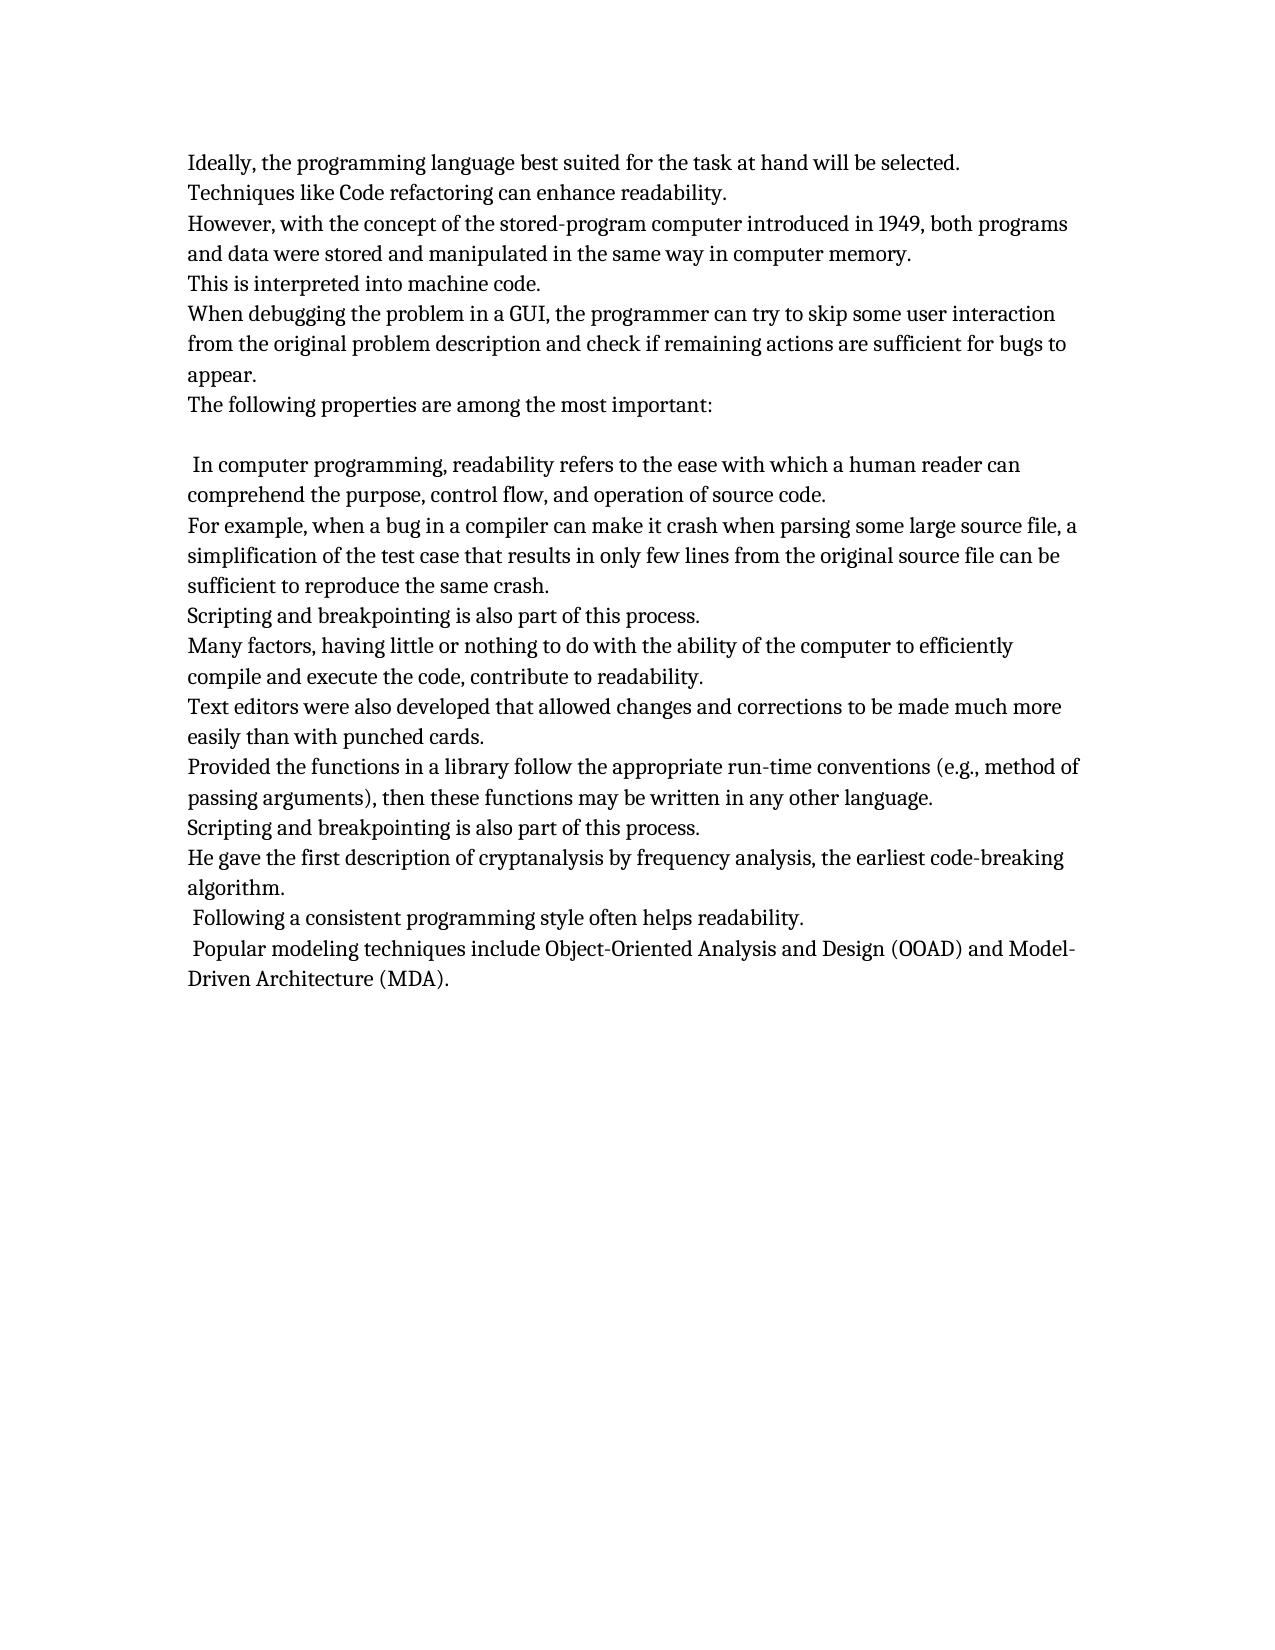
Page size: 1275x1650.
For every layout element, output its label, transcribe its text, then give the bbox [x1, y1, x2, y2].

text Ideally, the programming language best suited for the task at hand will be selected. Techniques like Code refactoring can enhance readability. However, with the concept of the stored-program computer introduced in 1949, both programs and data were stored and manipulated in the same way in computer memory. This is interpreted into machine code. When debugging the problem in a GUI, the programmer can try to skip some user interaction from the original problem description and check if remaining actions are sufficient for bugs to appear. The following properties are among the most important: In computer programming, readability refers to the ease with which a human reader can comprehend the purpose, control flow, and operation of source code. For example, when a bug in a compiler can make it crash when parsing some large source file, a simplification of the test case that results in only few lines from the original source file can be sufficient to reproduce the same crash. Scripting and breakpointing is also part of this process. Many factors, having little or nothing to do with the ability of the computer to efficiently compile and execute the code, contribute to readability. Text editors were also developed that allowed changes and corrections to be made much more easily than with punched cards. Provided the functions in a library follow the appropriate run-time conventions (e.g., method of passing arguments), then these functions may be written in any other language. Scripting and breakpointing is also part of this process. He gave the first description of cryptanalysis by frequency analysis, the earliest code-breaking algorithm. Following a consistent programming style often helps readability. Popular modeling techniques include Object-Oriented Analysis and Design (OOAD) and Model-Driven Architecture (MDA). [187, 150, 1087, 992]
